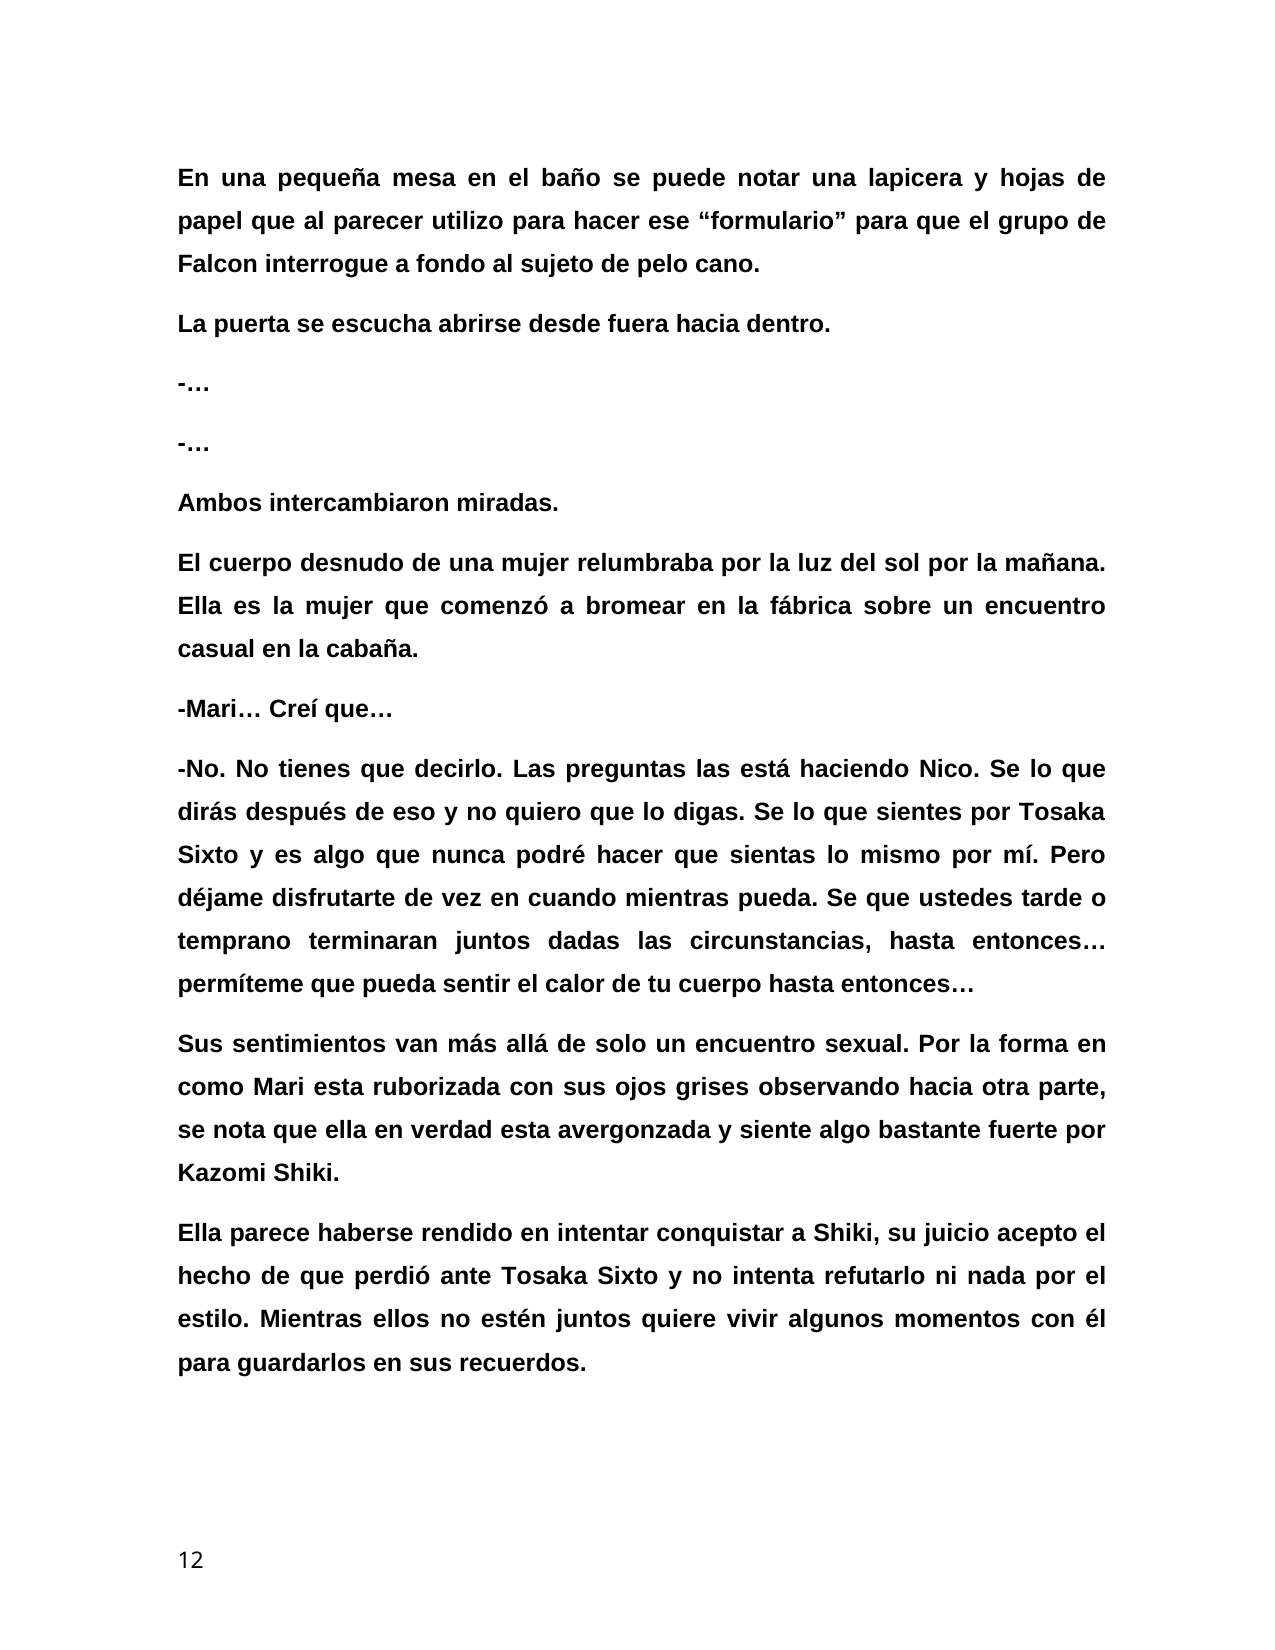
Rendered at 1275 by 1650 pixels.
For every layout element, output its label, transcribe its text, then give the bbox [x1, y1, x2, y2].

text -… [177, 368, 1107, 397]
text En una pequeña mesa en el baño se puede notar una lapicera y hojas de papel que al parecer utilizo para hacer ese “formulario” para que el grupo de Falcon interrogue a fondo al sujeto de pelo cano. [177, 162, 1107, 277]
text Sus sentimientos van más allá de solo un encuentro sexual. Por la forma en como Mari esta ruborizada con sus ojos grises observando hacia otra parte, se nota que ella en verdad esta avergonzada y siente algo bastante fuerte por Kazomi Shiki. [177, 1029, 1107, 1187]
text Ella parece haberse rendido en intentar conquistar a Shiki, su juicio acepto el hecho de que perdió ante Tosaka Sixto y no intenta refutarlo ni nada por el estilo. Mientras ellos no estén juntos quiere vivir algunos momentos con él para guardarlos en sus recuerdos. [177, 1218, 1107, 1376]
text -… [177, 428, 1107, 457]
text La puerta se escucha abrirse desde fuera hacia dentro. [177, 308, 1107, 337]
text -No. No tienes que decirlo. Las preguntas las está haciendo Nico. Se lo que dirás después de eso y no quiero que lo digas. Se lo que sientes por Tosaka Sixto y es algo que nunca podré hacer que sientas lo mismo por mí. Pero déjame disfrutarte de vez en cuando mientras pueda. Se que ustedes tarde o temprano terminaran juntos dadas las circunstancias, hasta entonces… permíteme que pueda sentir el calor de tu cuerpo hasta entonces… [177, 753, 1107, 998]
text Ambos intercambiaron miradas. [177, 488, 1107, 517]
text -Mari… Creí que… [177, 694, 1107, 722]
text El cuerpo desnudo de una mujer relumbraba por la luz del sol por la mañana. Ella es la mujer que comenzó a bromear en la fábrica sobre un encuentro casual en la cabaña. [177, 548, 1107, 663]
